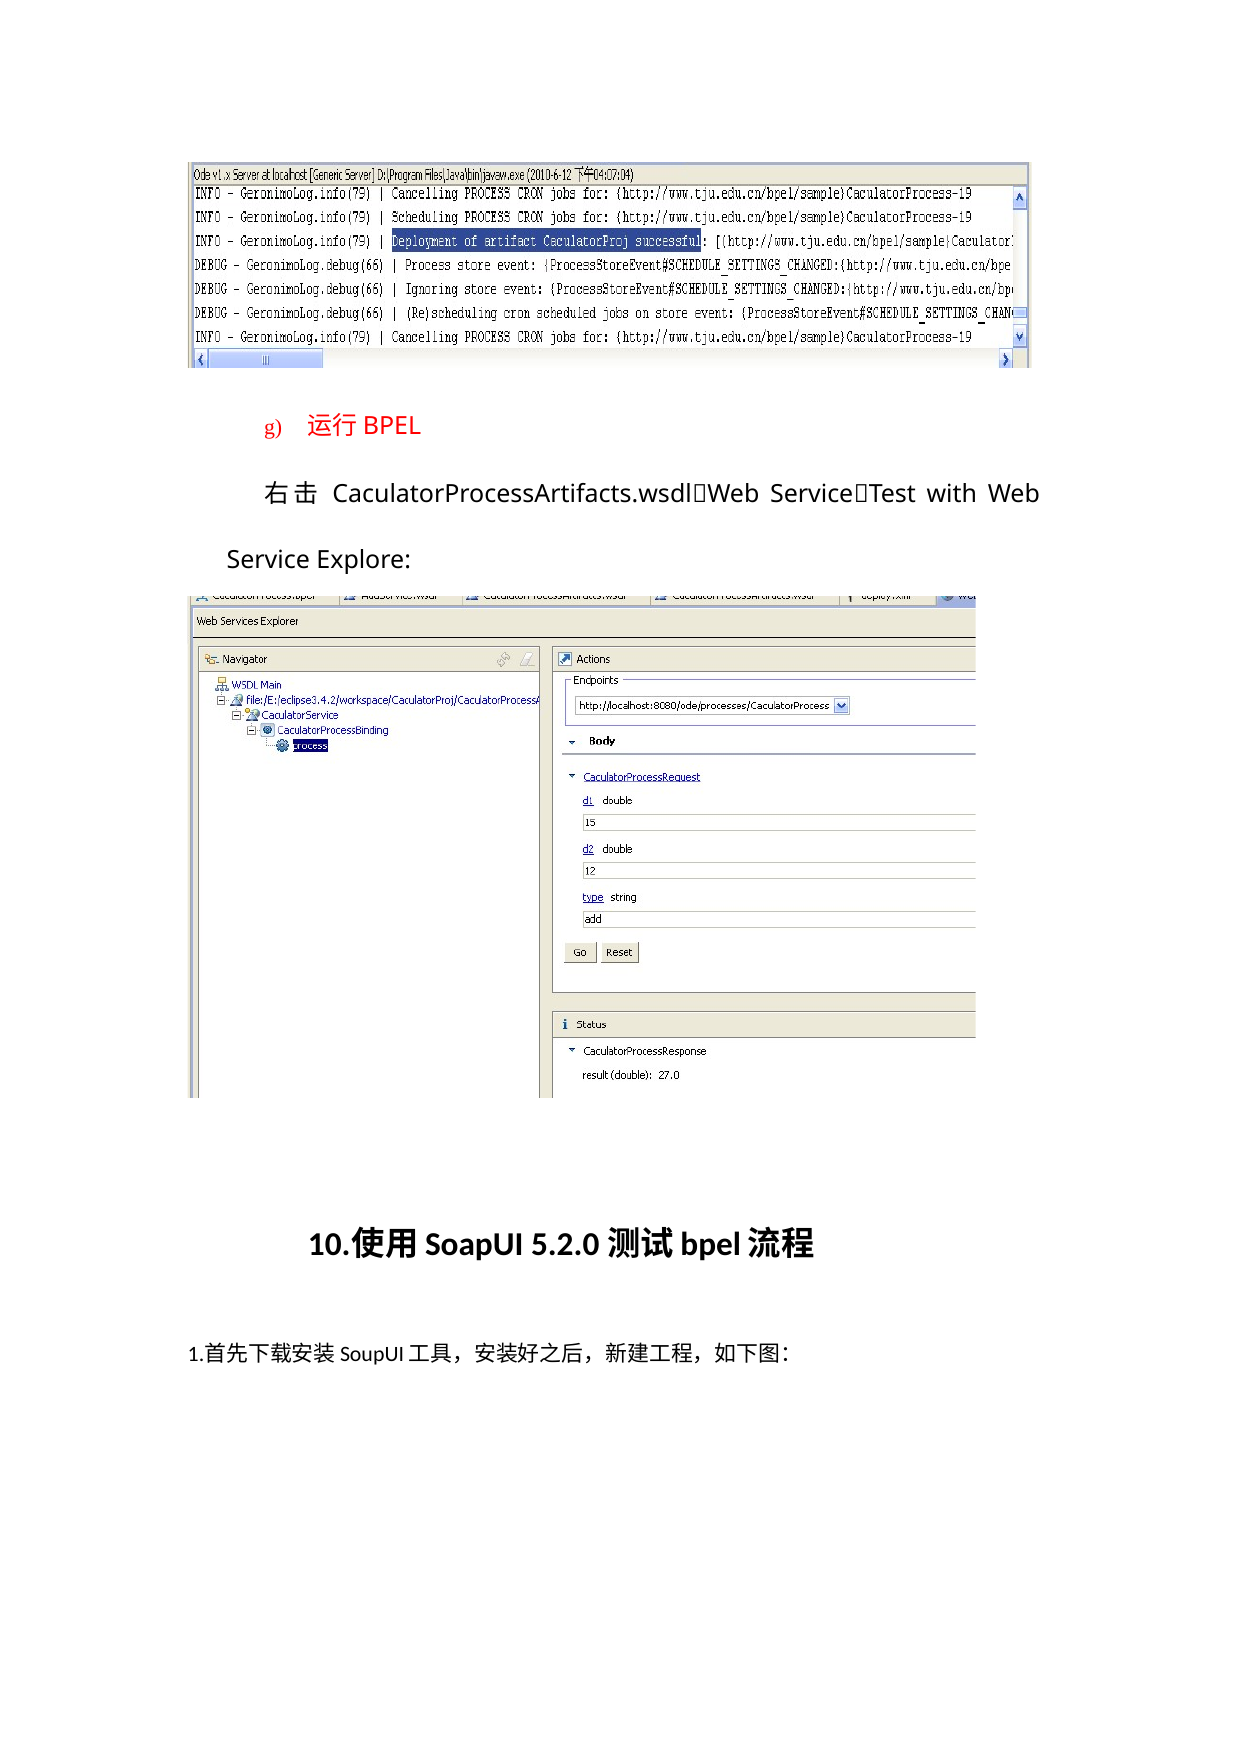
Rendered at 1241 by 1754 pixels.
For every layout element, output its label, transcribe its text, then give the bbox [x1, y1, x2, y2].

picture [187, 596, 976, 1098]
picture [187, 162, 1032, 368]
list 运行BPEL [264, 391, 1053, 456]
text 右击 CaculatorProcessArtifacts.wsdlWeb ServiceTest with Web Service Explore: [226, 459, 1040, 591]
text 1.首先下载安装SoupUI工具，安装好之后，新建工程，如下图： [187, 1336, 1053, 1368]
subtitle 使用SoapUI 5.2.0 测试bpel流程 [308, 1209, 1053, 1274]
